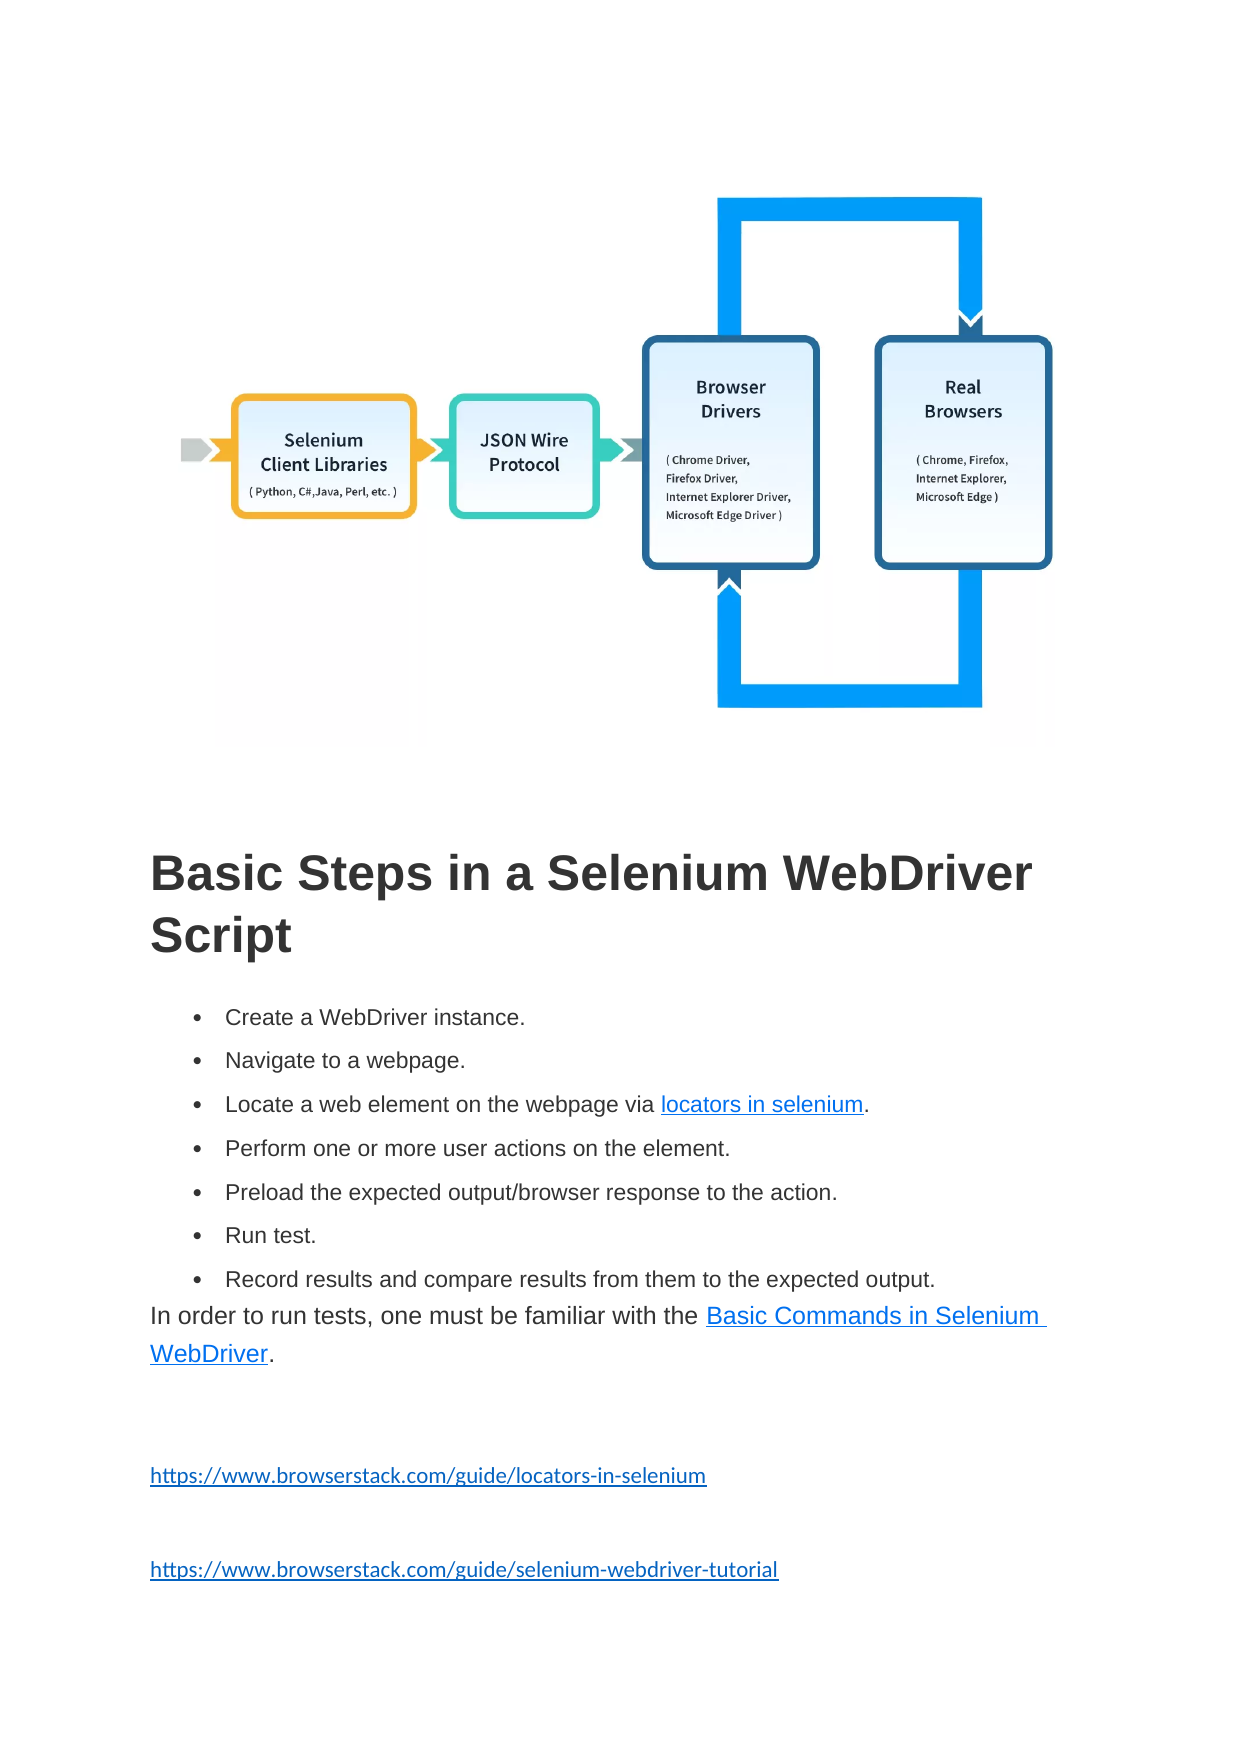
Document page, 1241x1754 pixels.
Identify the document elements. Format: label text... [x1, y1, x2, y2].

list Create a WebDriver instance. [194, 992, 1090, 1030]
list Perform one or more user actions on the element. [194, 1124, 1090, 1161]
text https://www.browserstack.com/guide/locators-in-selenium [150, 1461, 1090, 1489]
subtitle Basic Steps in a Selenium WebDriver Script [150, 838, 1090, 963]
list Locate a web element on the webpage via locators in selenium. [194, 1080, 1090, 1117]
list Record results and compare results from them to the expected output. [194, 1255, 1090, 1292]
text In order to run tests, one must be familiar with the Basic Commands in Selenium WebDriver. [150, 1292, 1090, 1367]
text https://www.browserstack.com/guide/selenium-webdriver-tutorial [150, 1555, 1090, 1583]
list Navigate to a webpage. [194, 1036, 1090, 1074]
list Preload the expected output/browser response to the action. [194, 1167, 1090, 1205]
list Run test. [194, 1211, 1090, 1249]
picture [150, 150, 1076, 747]
